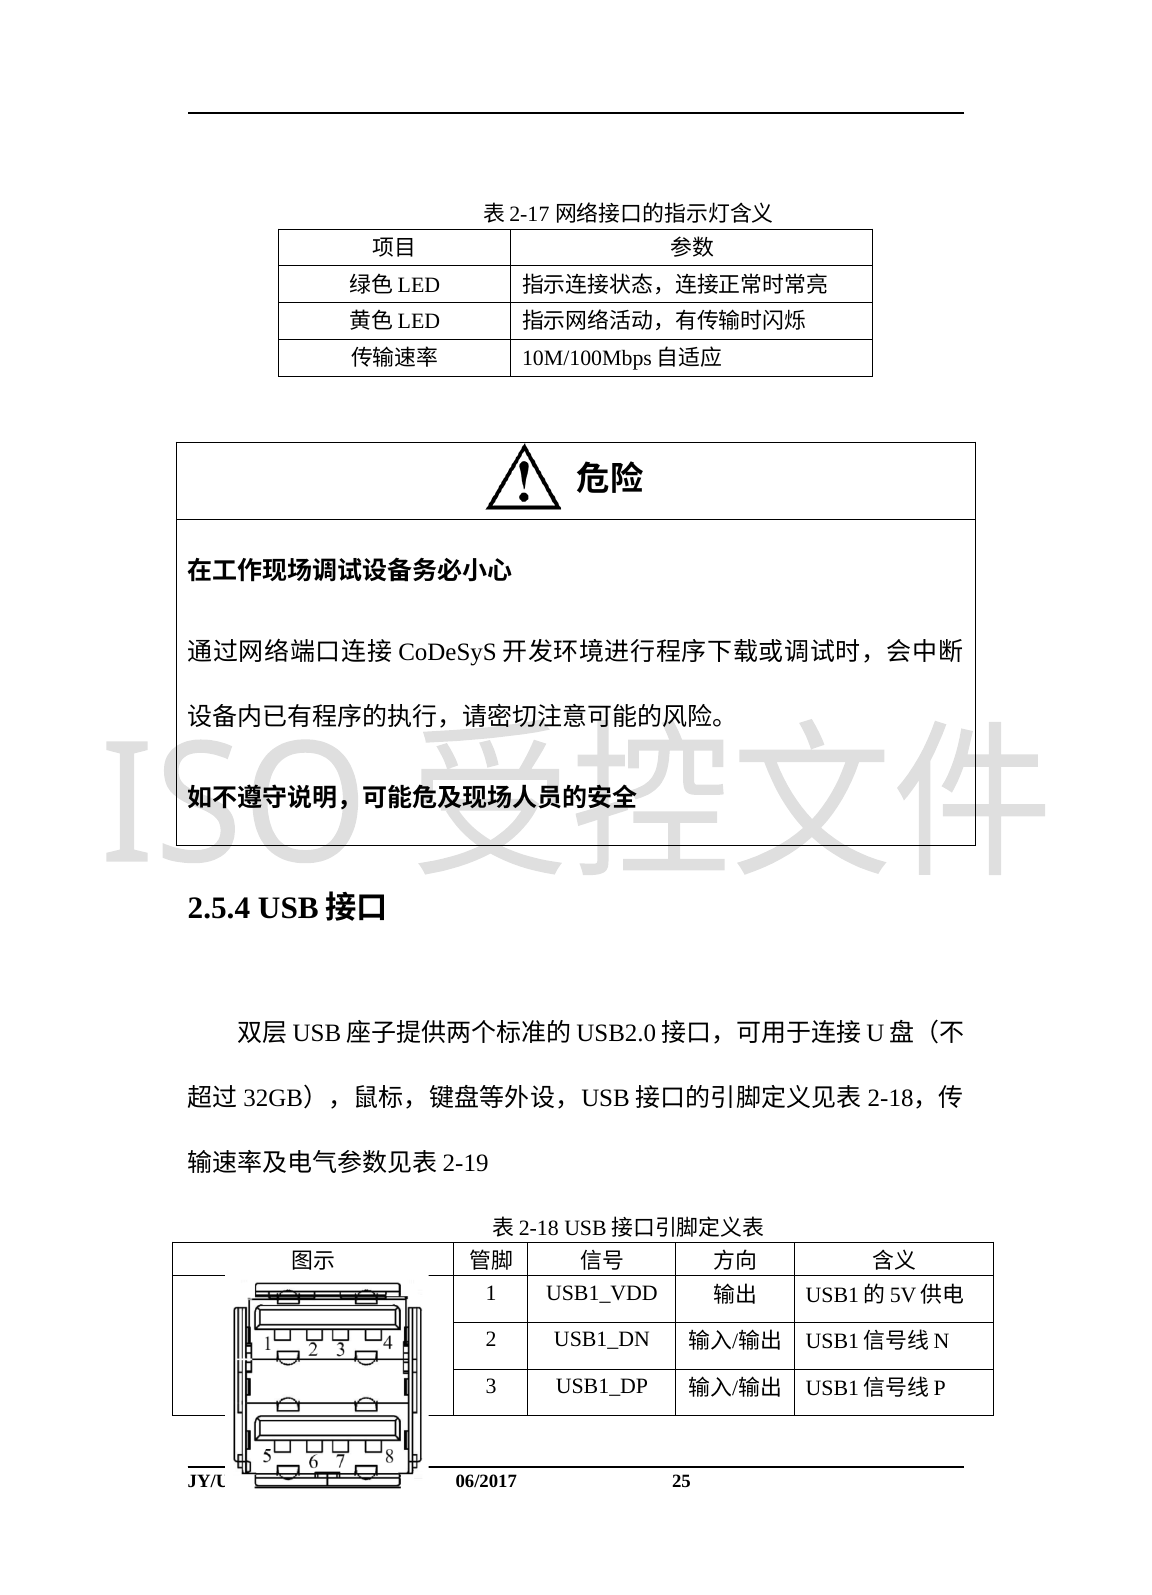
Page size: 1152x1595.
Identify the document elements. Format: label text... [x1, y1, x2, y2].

table_cell USB1信号线N [795, 1323, 993, 1368]
table_cell [173, 1276, 225, 1415]
table_cell USB1_DP [528, 1370, 675, 1415]
table_cell 传输速率 [279, 340, 510, 376]
table_cell 指示网络活动，有传输时闪烁 [511, 303, 872, 339]
table_cell 3 [454, 1370, 527, 1415]
table_cell USB1的5V供电 [795, 1276, 993, 1322]
table_cell USB1_VDD [528, 1276, 675, 1322]
table_cell [429, 1276, 453, 1415]
table_cell 10M/100Mbps自适应 [511, 340, 872, 376]
subtitle 2.5.4 USB接口 [187, 873, 964, 938]
table_cell 1 [454, 1276, 527, 1322]
table_cell 指示连接状态，连接正常时常亮 [511, 266, 872, 302]
table_header 项目 [279, 230, 510, 265]
list 表2-17 网络接口的指示灯含义 [281, 196, 964, 228]
list 表2-18 USB接口引脚定义表 [281, 1209, 964, 1242]
picture [485, 443, 562, 510]
table_cell 黄色LED [279, 303, 510, 339]
table_cell 输入/输出 [676, 1370, 794, 1415]
table_header 图示 [173, 1243, 453, 1275]
picture [225, 1275, 429, 1493]
table_header [177, 443, 975, 519]
table_cell 输入/输出 [676, 1323, 794, 1368]
table_header 参数 [511, 230, 872, 265]
table_cell USB1信号线P [795, 1370, 993, 1415]
table_header 信号 [528, 1243, 675, 1275]
table_cell 输出 [676, 1276, 794, 1322]
text 双层USB座子提供两个标准的USB2.0接口，可用于连接U盘（不超过32GB），鼠标，键盘等外设，USB接口的引脚定义见表2-18，传输速率及电气参数见表2-19 [187, 998, 964, 1193]
table_cell 在工作现场调试设备务必小心 通过网络端口连接CoDeSyS开发环境进行程序下载或调试时，会中断设备内已有程序的执行，请密切注意可能的风险。 如不遵守说明，可能危及现场人员的安全 [177, 520, 975, 845]
table_cell USB1_DN [528, 1323, 675, 1368]
table_header 方向 [676, 1243, 794, 1275]
table_header 含义 [795, 1243, 993, 1275]
table_cell 绿色LED [279, 266, 510, 302]
table_cell 2 [454, 1323, 527, 1368]
table_header 管脚 [454, 1243, 527, 1275]
